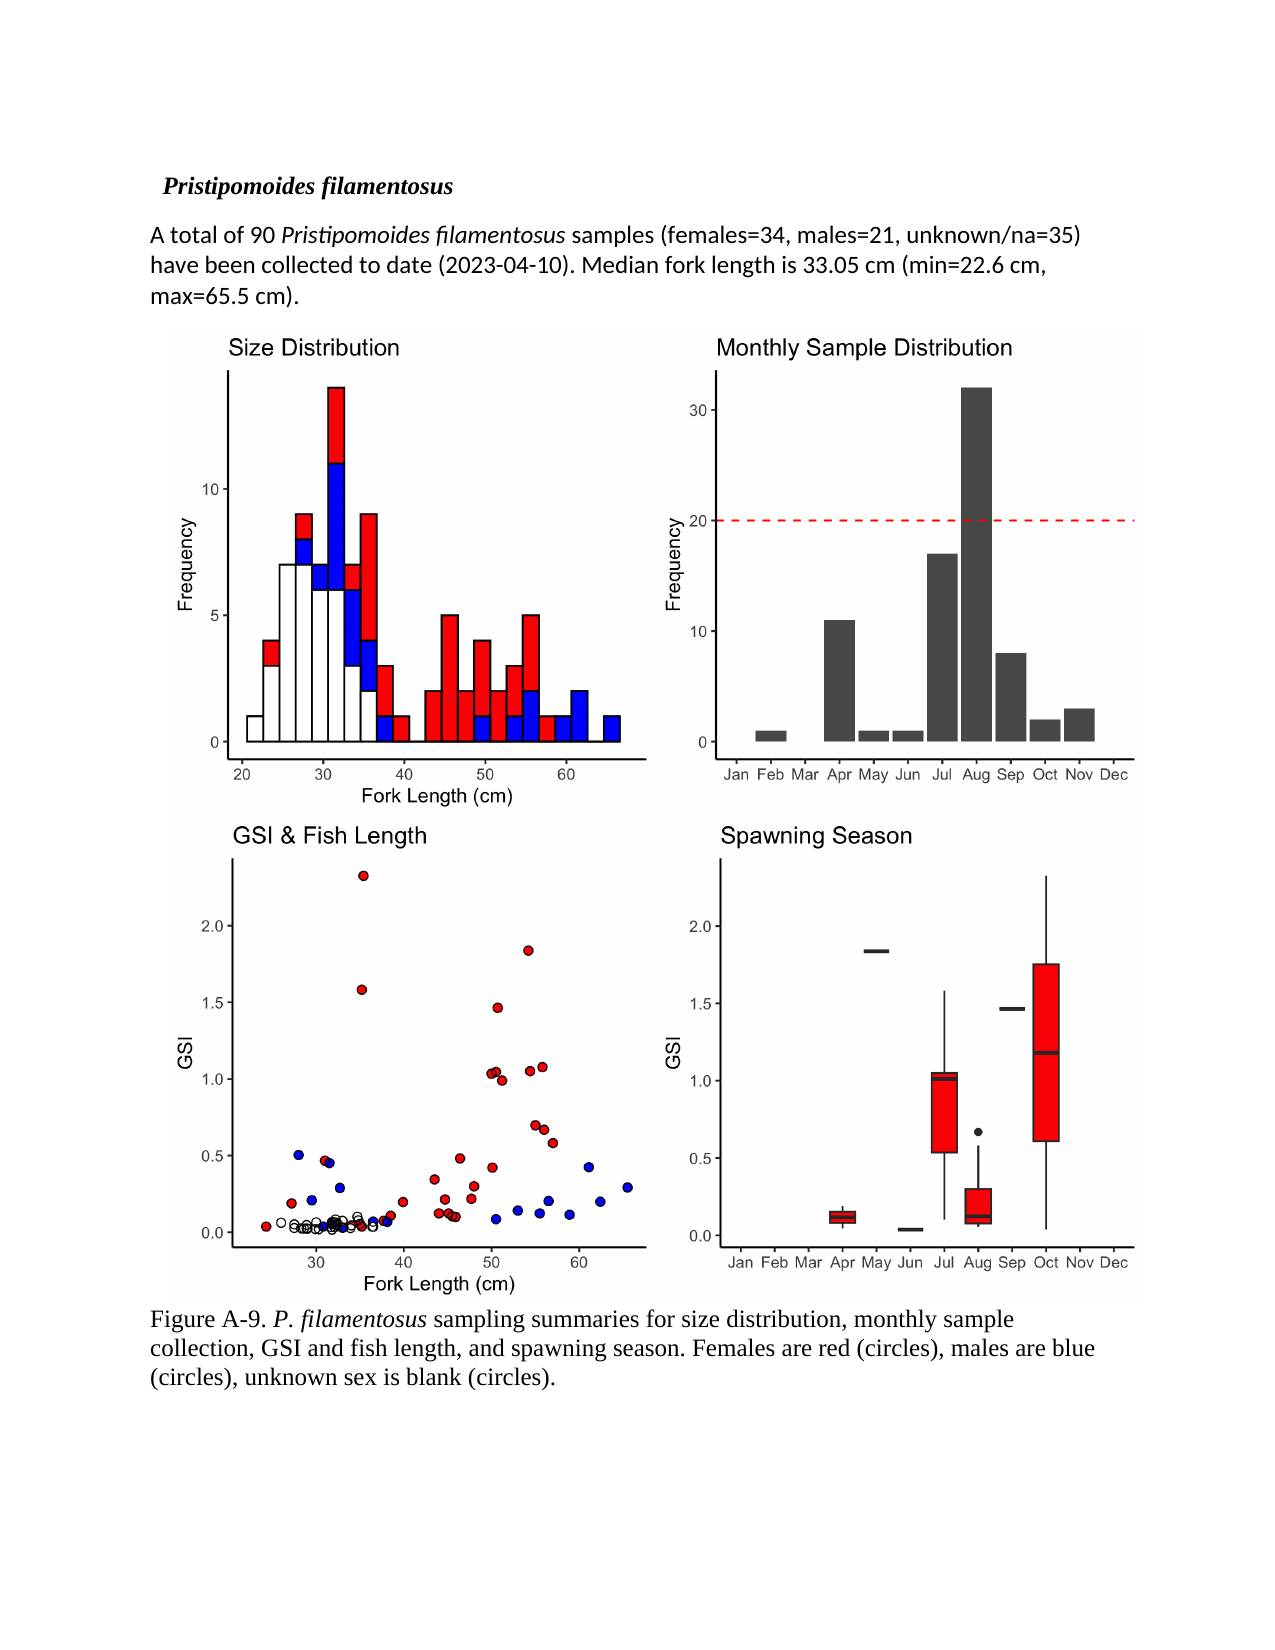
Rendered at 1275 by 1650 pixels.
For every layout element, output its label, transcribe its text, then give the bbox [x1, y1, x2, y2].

text A total of 90 Pristipomoides filamentosus samples (females=34, males=21, unknown/na=35) have been collected to date (2023-04-10). Median fork length is 33.05 cm (min=22.6 cm, max=65.5 cm). [150, 219, 1125, 310]
subtitle Pristipomoides filamentosus [162, 171, 1125, 200]
picture [168, 329, 1144, 1304]
text Figure A-9. P. filamentosus sampling summaries for size distribution, monthly sample collection, GSI and fish length, and spawning season. Females are red (circles), males are blue (circles), unknown sex is blank (circles). [150, 1304, 1125, 1390]
